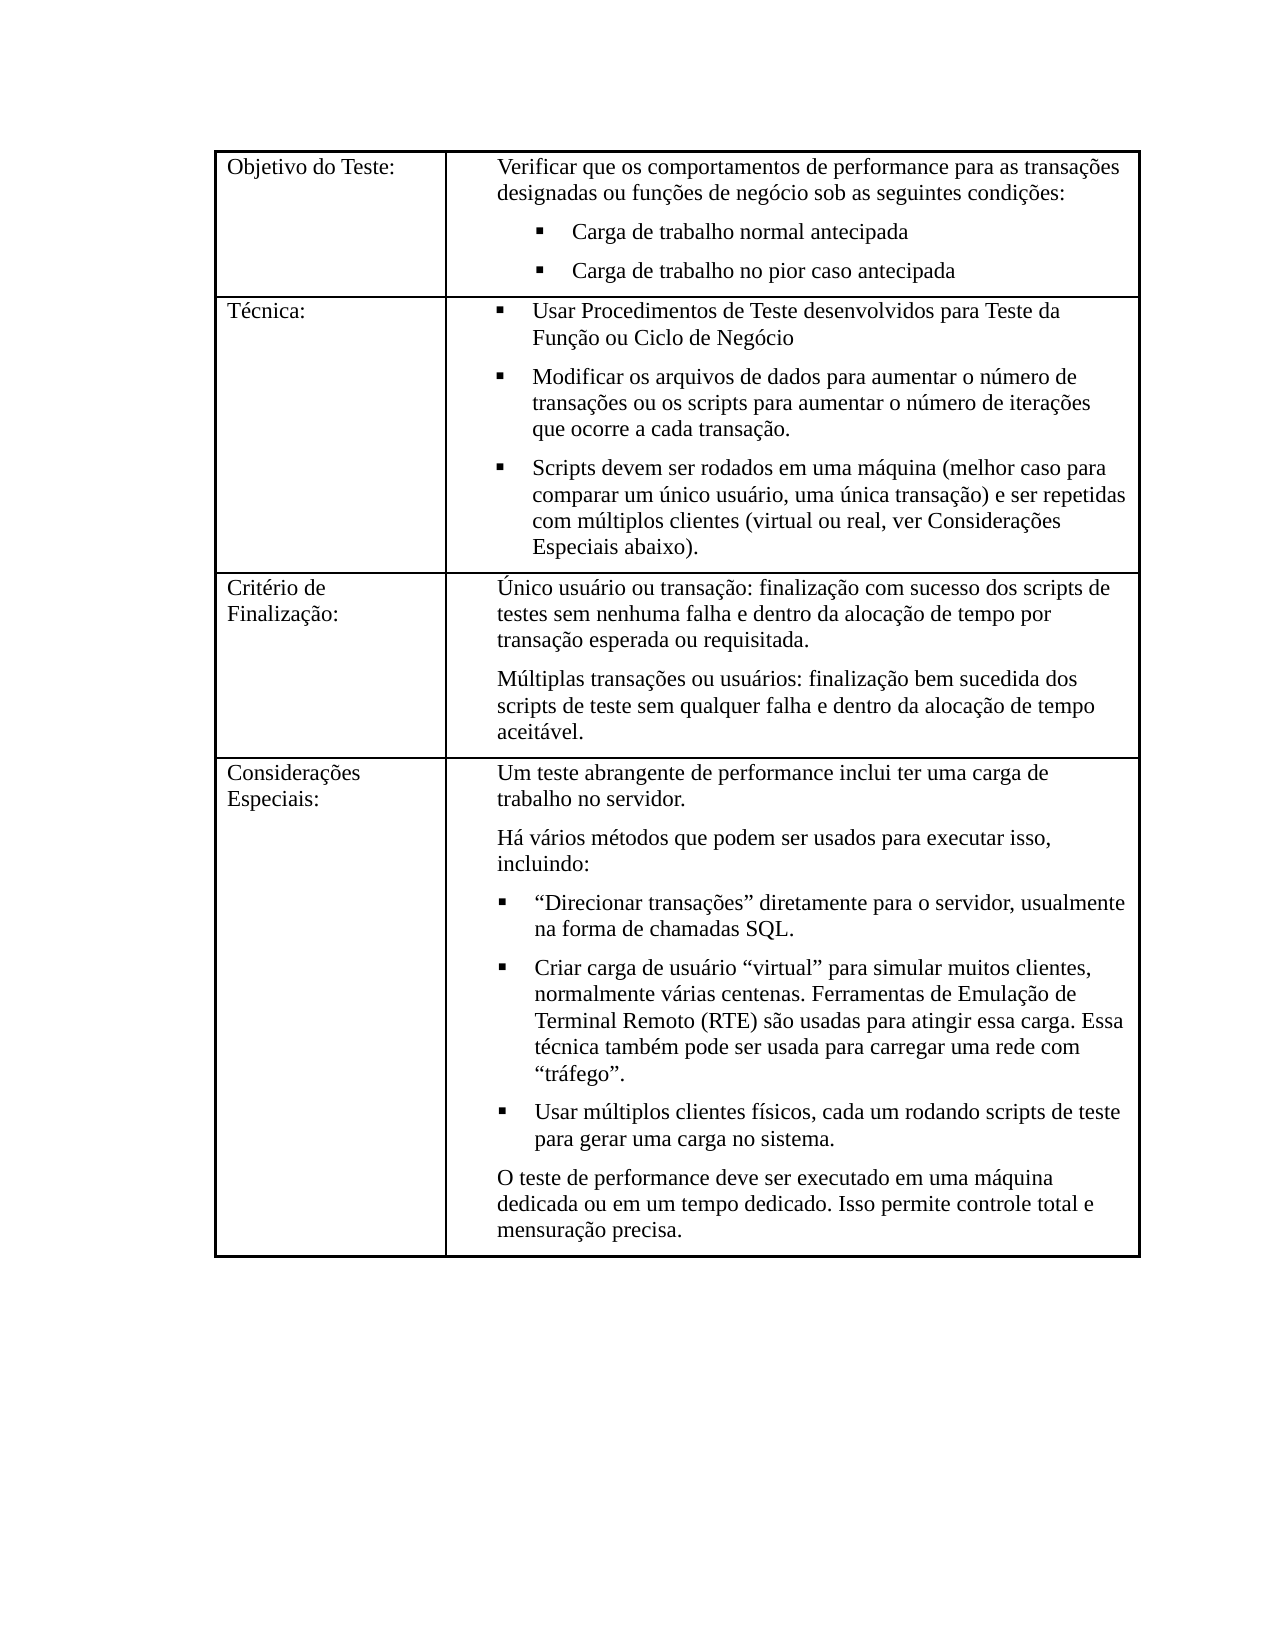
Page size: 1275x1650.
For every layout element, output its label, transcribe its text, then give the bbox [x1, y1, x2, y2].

table_cell Critério de Finalização: [217, 574, 445, 757]
table_cell Usar Procedimentos de Teste desenvolvidos para Teste da Função ou Ciclo de Negócio Modificar os arquivos de dados para aumentar o número de transações ou os scripts para aumentar o número de iterações que ocorre a cada transação. Scripts devem ser rodados em uma máquina (melhor caso para comparar um único usuário, uma única transação) e ser repetidas com múltiplos clientes (virtual ou real, ver Considerações Especiais abaixo). [447, 298, 1138, 572]
table_cell Um teste abrangente de performance inclui ter uma carga de trabalho no servidor. Há vários métodos que podem ser usados para executar isso, incluindo: “Direcionar transações” diretamente para o servidor, usualmente na forma de chamadas SQL. Criar carga de usuário “virtual” para simular muitos clientes, normalmente várias centenas. Ferramentas de Emulação de Terminal Remoto (RTE) são usadas para atingir essa carga. Essa técnica também pode ser usada para carregar uma rede com “tráfego”. Usar múltiplos clientes físicos, cada um rodando scripts de teste para gerar uma carga no sistema. O teste de performance deve ser executado em uma máquina dedicada ou em um tempo dedicado. Isso permite controle total e mensuração precisa. [447, 759, 1138, 1255]
table_header Objetivo do Teste: [217, 153, 445, 296]
table_cell Técnica: [217, 298, 445, 572]
table_cell Único usuário ou transação: finalização com sucesso dos scripts de testes sem nenhuma falha e dentro da alocação de tempo por transação esperada ou requisitada. Múltiplas transações ou usuários: finalização bem sucedida dos scripts de teste sem qualquer falha e dentro da alocação de tempo aceitável. [447, 574, 1138, 757]
table_header Verificar que os comportamentos de performance para as transações designadas ou funções de negócio sob as seguintes condições: Carga de trabalho normal antecipada Carga de trabalho no pior caso antecipada [447, 153, 1138, 296]
table_cell Considerações Especiais: [217, 759, 445, 1255]
